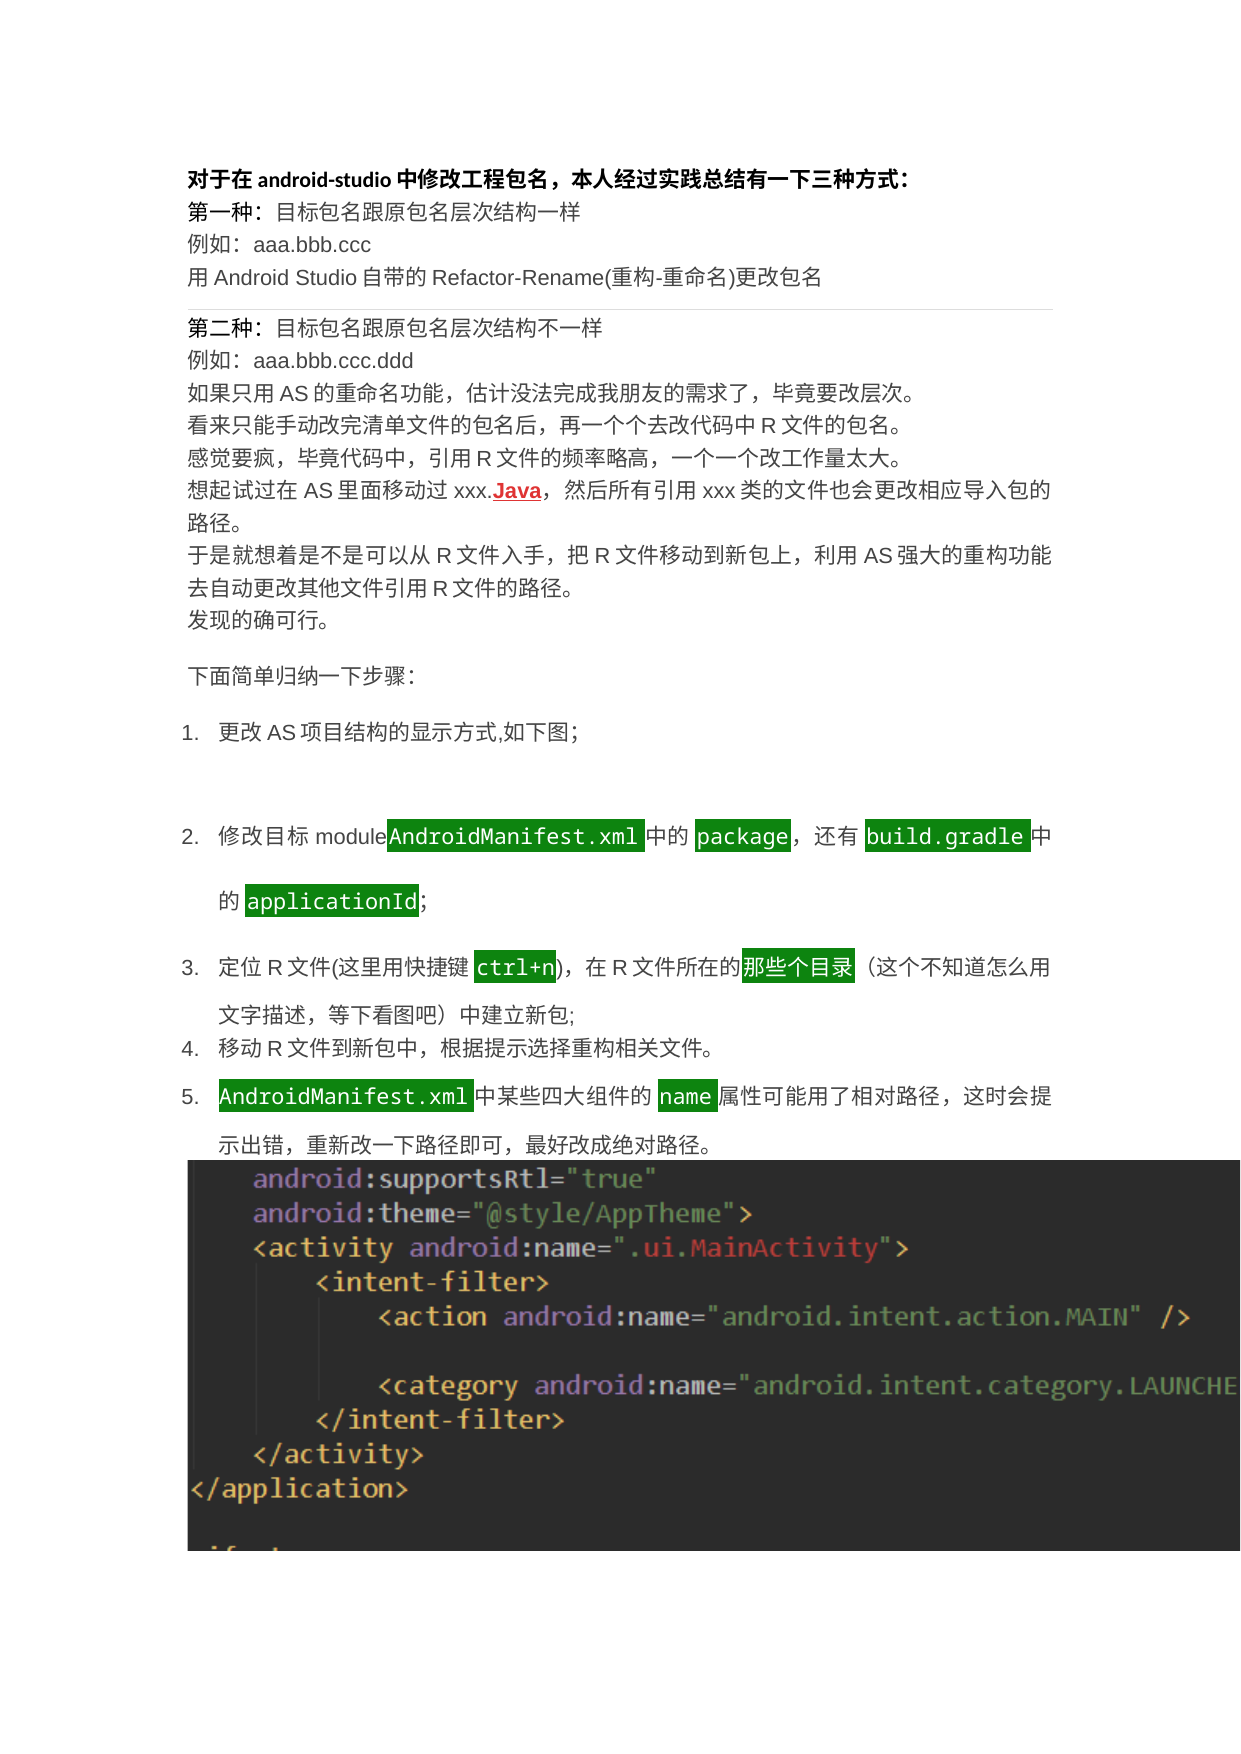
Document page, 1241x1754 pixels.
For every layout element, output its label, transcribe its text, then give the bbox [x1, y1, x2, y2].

text 下面简单归纳一下步骤： [187, 659, 1053, 691]
list 更改AS项目结构的显示方式,如下图； [181, 714, 1053, 747]
list 定位R文件(这里用快捷键ctrl+n)，在R文件所在的那些个目录（这个不知道怎么用文字描述，等下看图吧）中建立新包; [181, 933, 1053, 1031]
text 例如：aaa.bbb.ccc.ddd [253, 343, 1053, 375]
list 移动R文件到新包中，根据提示选择重构相关文件。 [181, 1031, 1053, 1063]
text 第一种：目标包名跟原包名层次结构一样 [187, 194, 1053, 227]
text 想起试过在AS里面移动过xxx.Java，然后所有引用xxx类的文件也会更改相应导入包的路径。 于是就想着是不是可以从R文件入手，把R文件移动到新包上，利用AS强大的重构功能去自动更改其他文件引用R文件的路径。 发现的确可行。 [187, 473, 1053, 635]
text 用Android Studio自带的Refactor-Rename(重构-重命名)更改包名 [187, 259, 1053, 310]
text 第二种：目标包名跟原包名层次结构不一样 [187, 310, 1053, 343]
text 如果只用AS的重命名功能，估计没法完成我朋友的需求了，毕竟要改层次。 看来只能手动改完清单文件的包名后，再一个个去改代码中R文件的包名。 感觉要疯，毕竟代码中，引用R文件的频率略高，一个一个改工作量太大。 [187, 375, 1053, 473]
text 例如：aaa.bbb.ccc [187, 227, 1053, 259]
text 对于在android-studio中修改工程包名，本人经过实践总结有一下三种方式： [187, 162, 1053, 194]
picture [187, 1160, 1241, 1551]
list AndroidManifest.xml中某些四大组件的name属性可能用了相对路径，这时会提示出错，重新改一下路径即可，最好改成绝对路径。 [181, 1063, 1053, 1161]
list 修改目标moduleAndroidManifest.xml中的package，还有build.gradle中的applicationId； [181, 803, 1053, 933]
